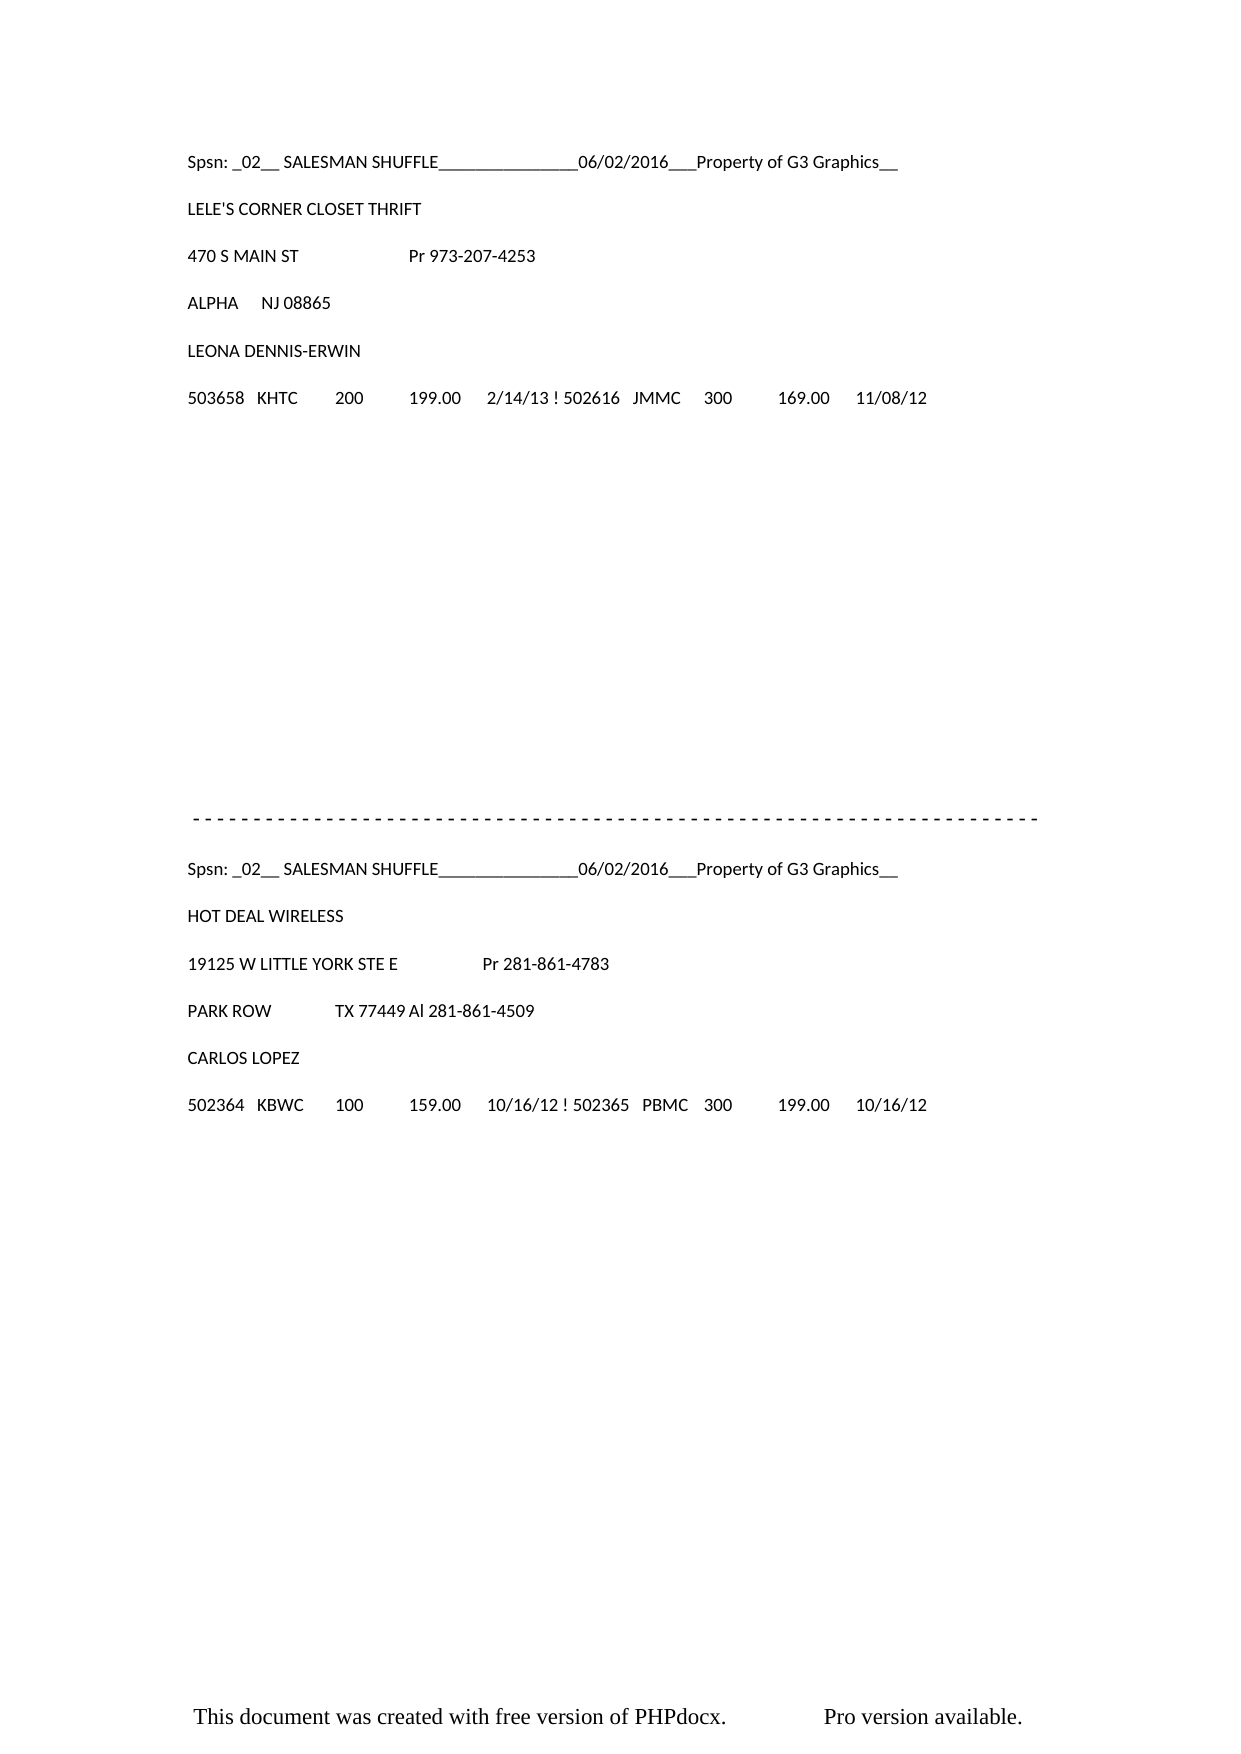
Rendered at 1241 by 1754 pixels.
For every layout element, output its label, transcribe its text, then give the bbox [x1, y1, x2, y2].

text Spsn: _02__ SALESMAN SHUFFLE_______________06/02/2016___Property of G3 Graphics__ [187, 857, 1053, 880]
text Spsn: _02__ SALESMAN SHUFFLE_______________06/02/2016___Property of G3 Graphics__ [187, 150, 1053, 173]
text CARLOS LOPEZ [187, 1046, 1053, 1069]
text - - - - - - - - - - - - - - - - - - - - - - - - - - - - - - - - - - - - - - - - - - - - - - - - - - - - - - - - - - - - - - - - - - - - - - [187, 804, 1053, 832]
text LELE'S CORNER CLOSET THRIFT [187, 197, 1053, 220]
text 19125 W LITTLE YORK STE E Pr 281-861-4783 [187, 952, 1053, 974]
text 502364 KBWC 100 159.00 10/16/12 ! 502365 PBMC 300 199.00 10/16/12 [187, 1093, 1053, 1116]
text 470 S MAIN ST Pr 973-207-4253 [187, 244, 1053, 267]
text PARK ROW TX 77449 Al 281-861-4509 [187, 999, 1053, 1022]
text 503658 KHTC 200 199.00 2/14/13 ! 502616 JMMC 300 169.00 11/08/12 [187, 386, 1053, 409]
text LEONA DENNIS-ERWIN [187, 339, 1053, 362]
text ALPHA NJ 08865 [187, 292, 1053, 314]
text HOT DEAL WIRELESS [187, 904, 1053, 927]
